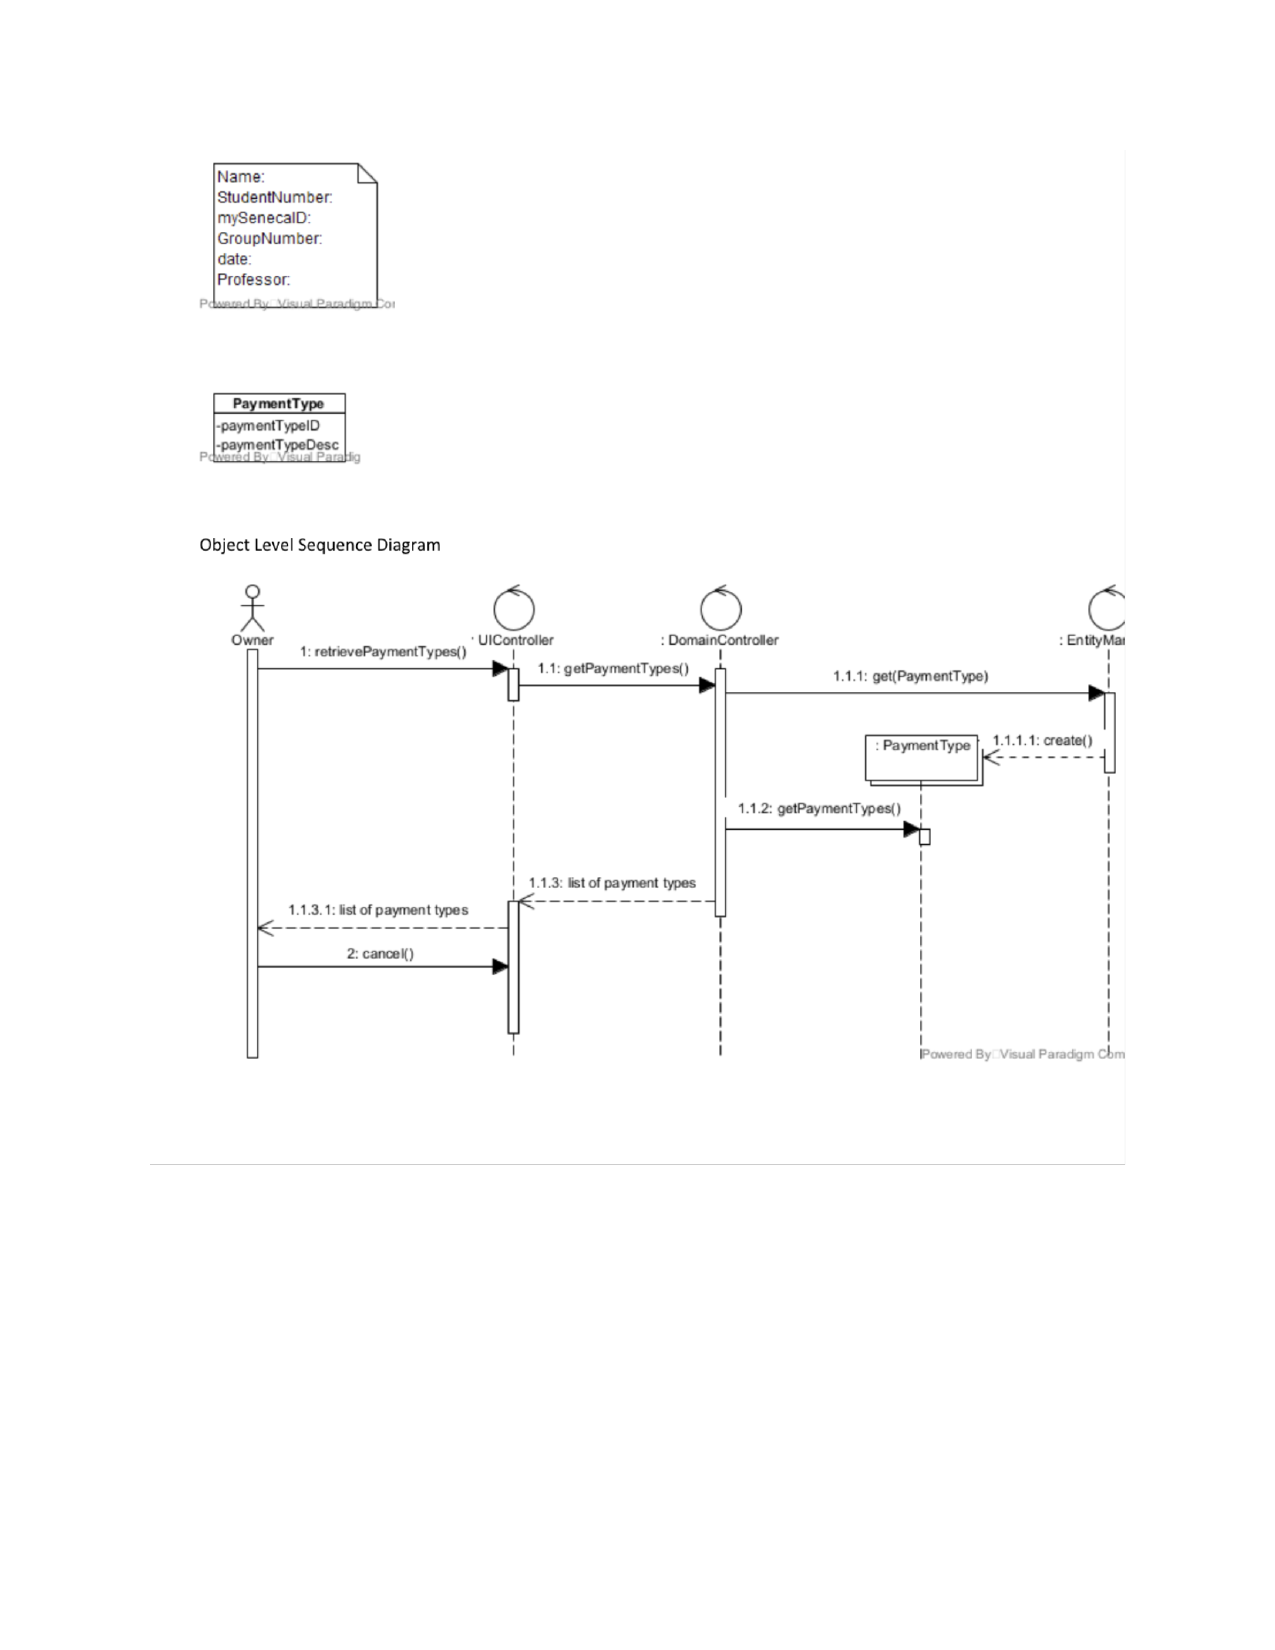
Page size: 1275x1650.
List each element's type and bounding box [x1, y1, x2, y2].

picture [150, 150, 1125, 1173]
